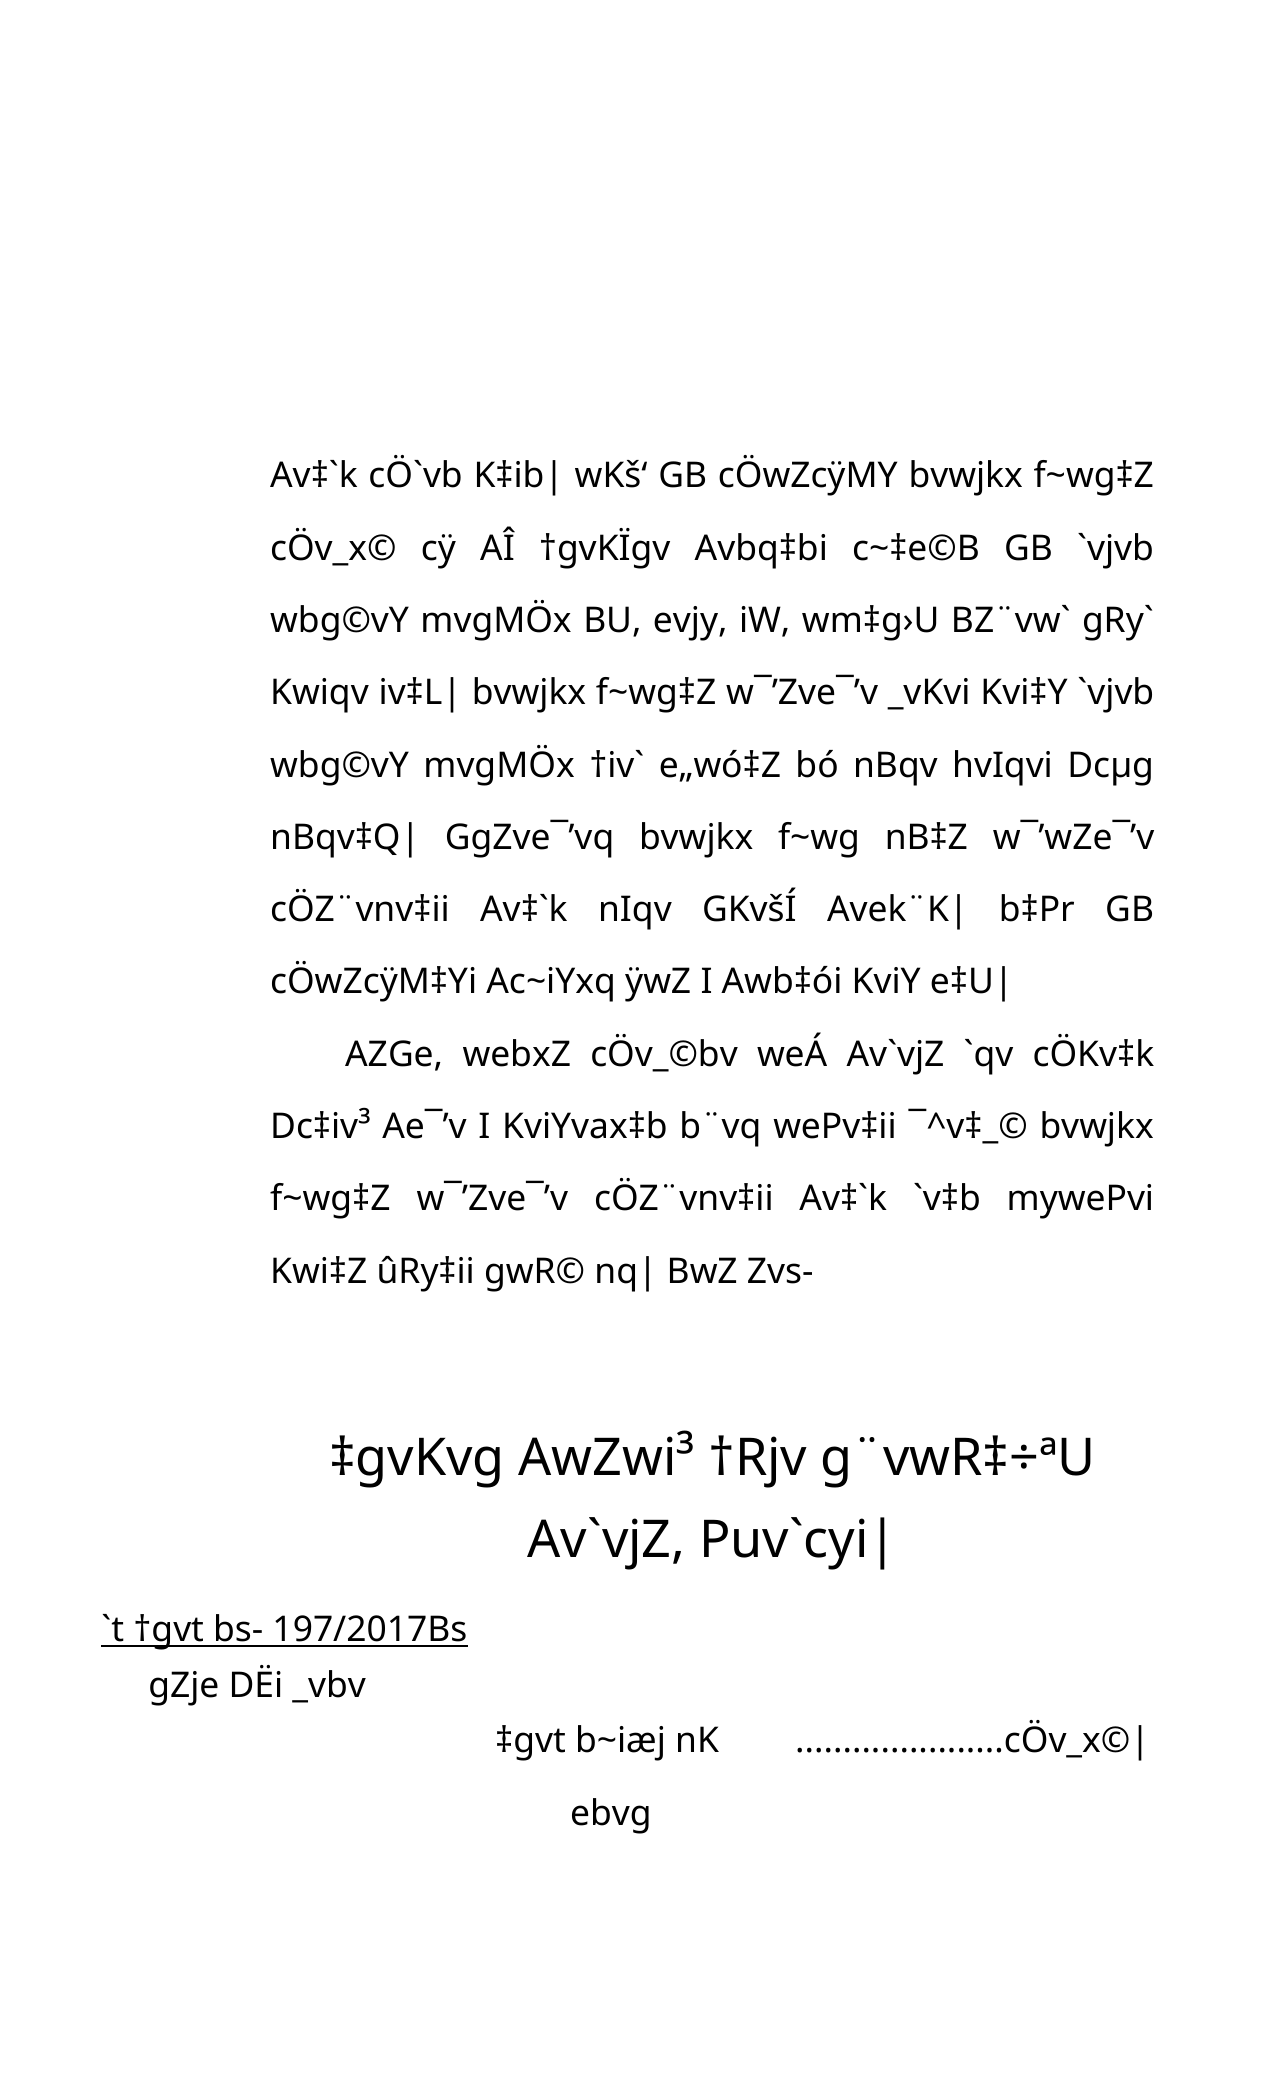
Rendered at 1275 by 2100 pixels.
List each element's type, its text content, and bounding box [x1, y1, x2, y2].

text ebvg [495, 1787, 1155, 1835]
text `t †gvt bs- 197/2017Bs [101, 1604, 1155, 1652]
text AZGe, webxZ cÖv_©bv weÁ Av`vjZ `qv cÖKv‡k Dc‡iv³ Ae¯’v I KviYvax‡b b¨vq wePv‡ii ¯^v‡_© bvwjkx f~wg‡Z w¯’Zve¯’v cÖZ¨vnv‡ii Av‡`k `v‡b mywePvi Kwi‡Z ûRy‡ii gwR© nq| BwZ Zvs- [270, 1028, 1155, 1293]
text ‡gvKvg AwZwi³ †Rjv g¨vwR‡÷ªU Av`vjZ, Puv`cyi| [270, 1420, 1155, 1572]
text gZje DËi _vbv [148, 1659, 1155, 1707]
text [270, 450, 1155, 1004]
text ‡gvt b~iæj nK ......................cÖv_x©| [495, 1715, 1155, 1763]
